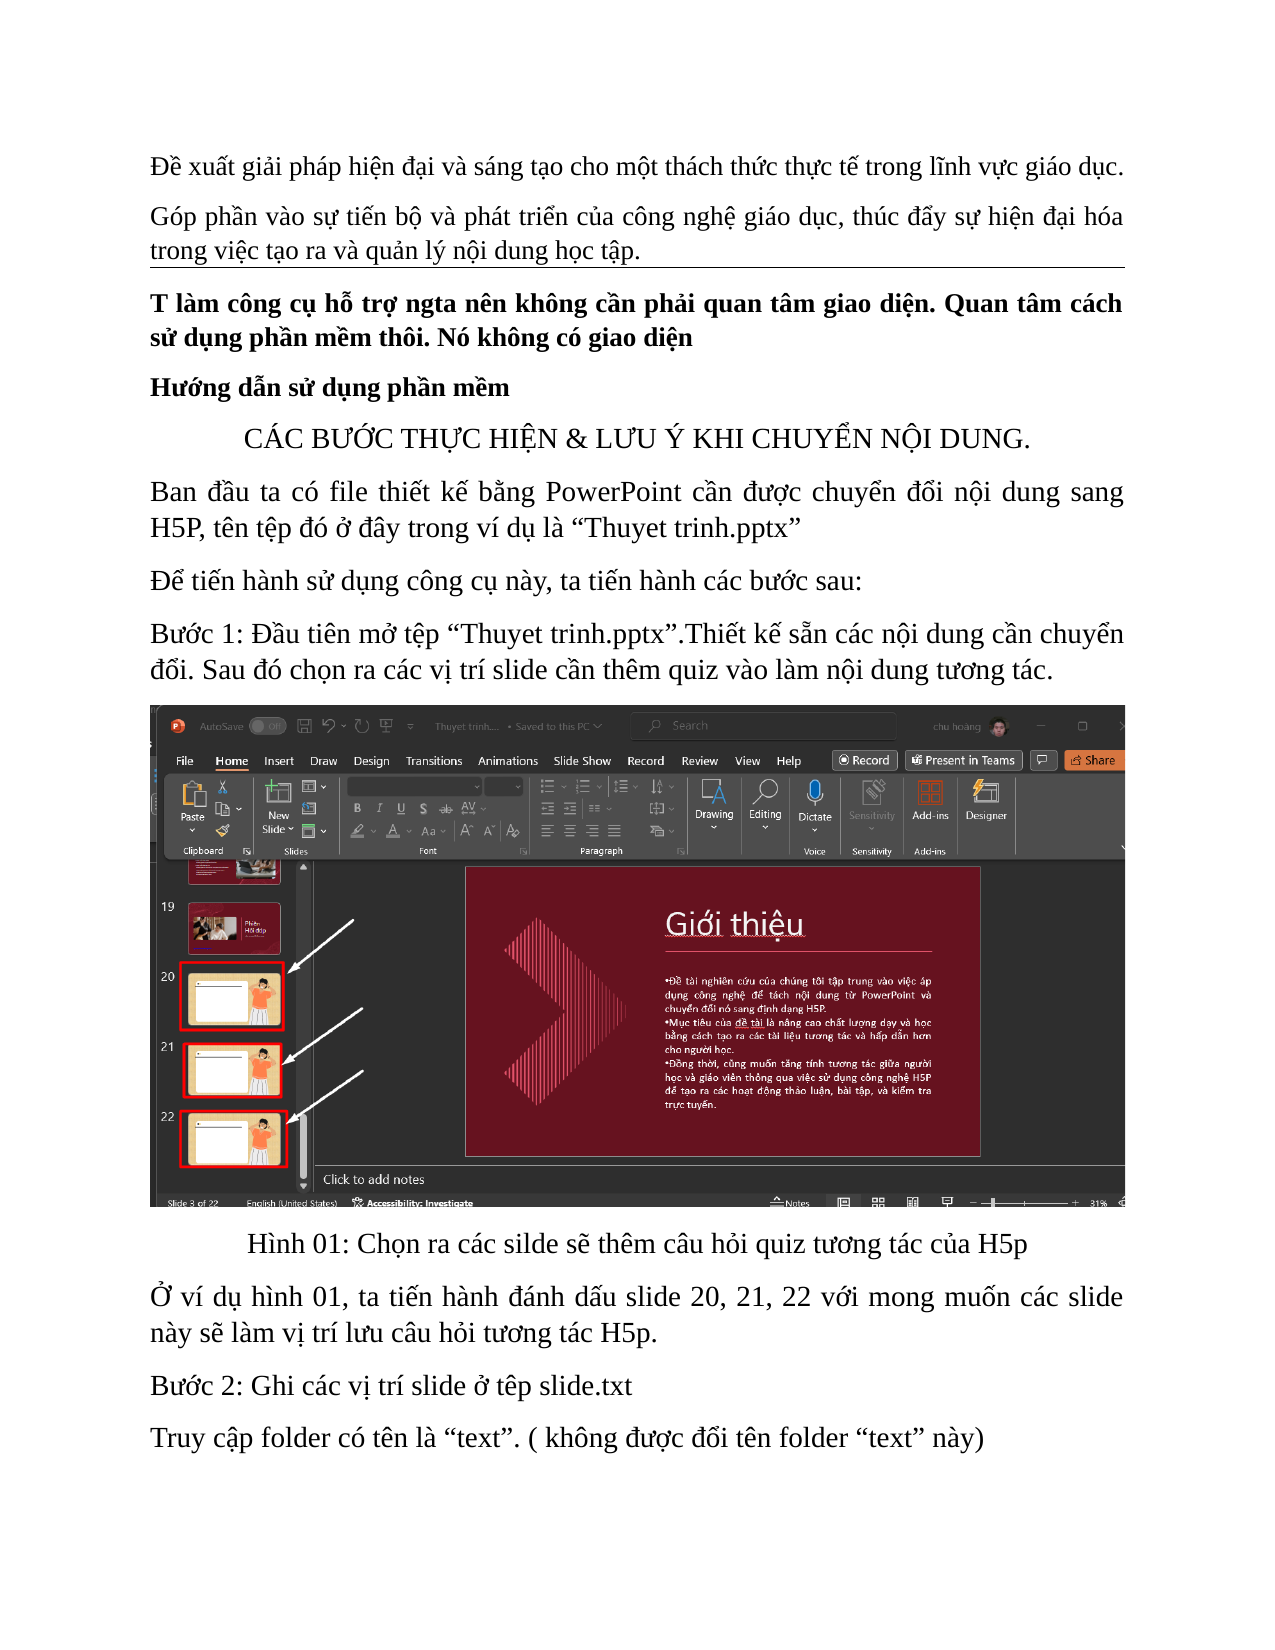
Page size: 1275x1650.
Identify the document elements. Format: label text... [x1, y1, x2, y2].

text Đề xuất giải pháp hiện đại và sáng tạo cho một thách thức thực tế trong lĩnh vực giáo dục. [150, 150, 1125, 181]
text Truy cập folder có tên là “text”. ( không được đổi tên folder “text” này) [150, 1421, 1125, 1454]
text Bước 2: Ghi các vị trí slide ở têp slide.txt [150, 1368, 1125, 1401]
text Để tiến hành sử dụng công cụ này, ta tiến hành các bước sau: [150, 563, 1125, 597]
text Góp phần vào sự tiến bộ và phát triển của công nghệ giáo dục, thúc đẩy sự hiện đại hóa trong việc tạo ra và quản lý nội dung học tập. [150, 200, 1125, 267]
text Hình 01: Chọn ra các silde sẽ thêm câu hỏi quiz tương tác của H5p [150, 1226, 1125, 1259]
text T làm công cụ hỗ trợ ngta nên không cần phải quan tâm giao diện. Quan tâm cách sử dụng phần mềm thôi. Nó không có giao diện [150, 288, 1125, 352]
text Ban đầu ta có file thiết kế bằng PowerPoint cần được chuyển đổi nội dung sang H5P, tên tệp đó ở đây trong ví dụ là “Thuyet trinh.pptx” [150, 474, 1125, 544]
picture [150, 705, 1125, 1207]
text CÁC BƯỚC THỰC HIỆN & LƯU Ý KHI CHUYỂN NỘI DUNG. [150, 422, 1125, 455]
text Hướng dẫn sử dụng phần mềm [150, 371, 1125, 402]
text Bước 1: Đầu tiên mở tệp “Thuyet trinh.pptx”.Thiết kế sẵn các nội dung cần chuyển đổi. Sau đó chọn ra các vị trí slide cần thêm quiz vào làm nội dung tương tác. [150, 616, 1125, 686]
text Ở ví dụ hình 01, ta tiến hành đánh dấu slide 20, 21, 22 với mong muốn các slide này sẽ làm vị trí lưu câu hỏi tương tác H5p. [150, 1279, 1125, 1348]
